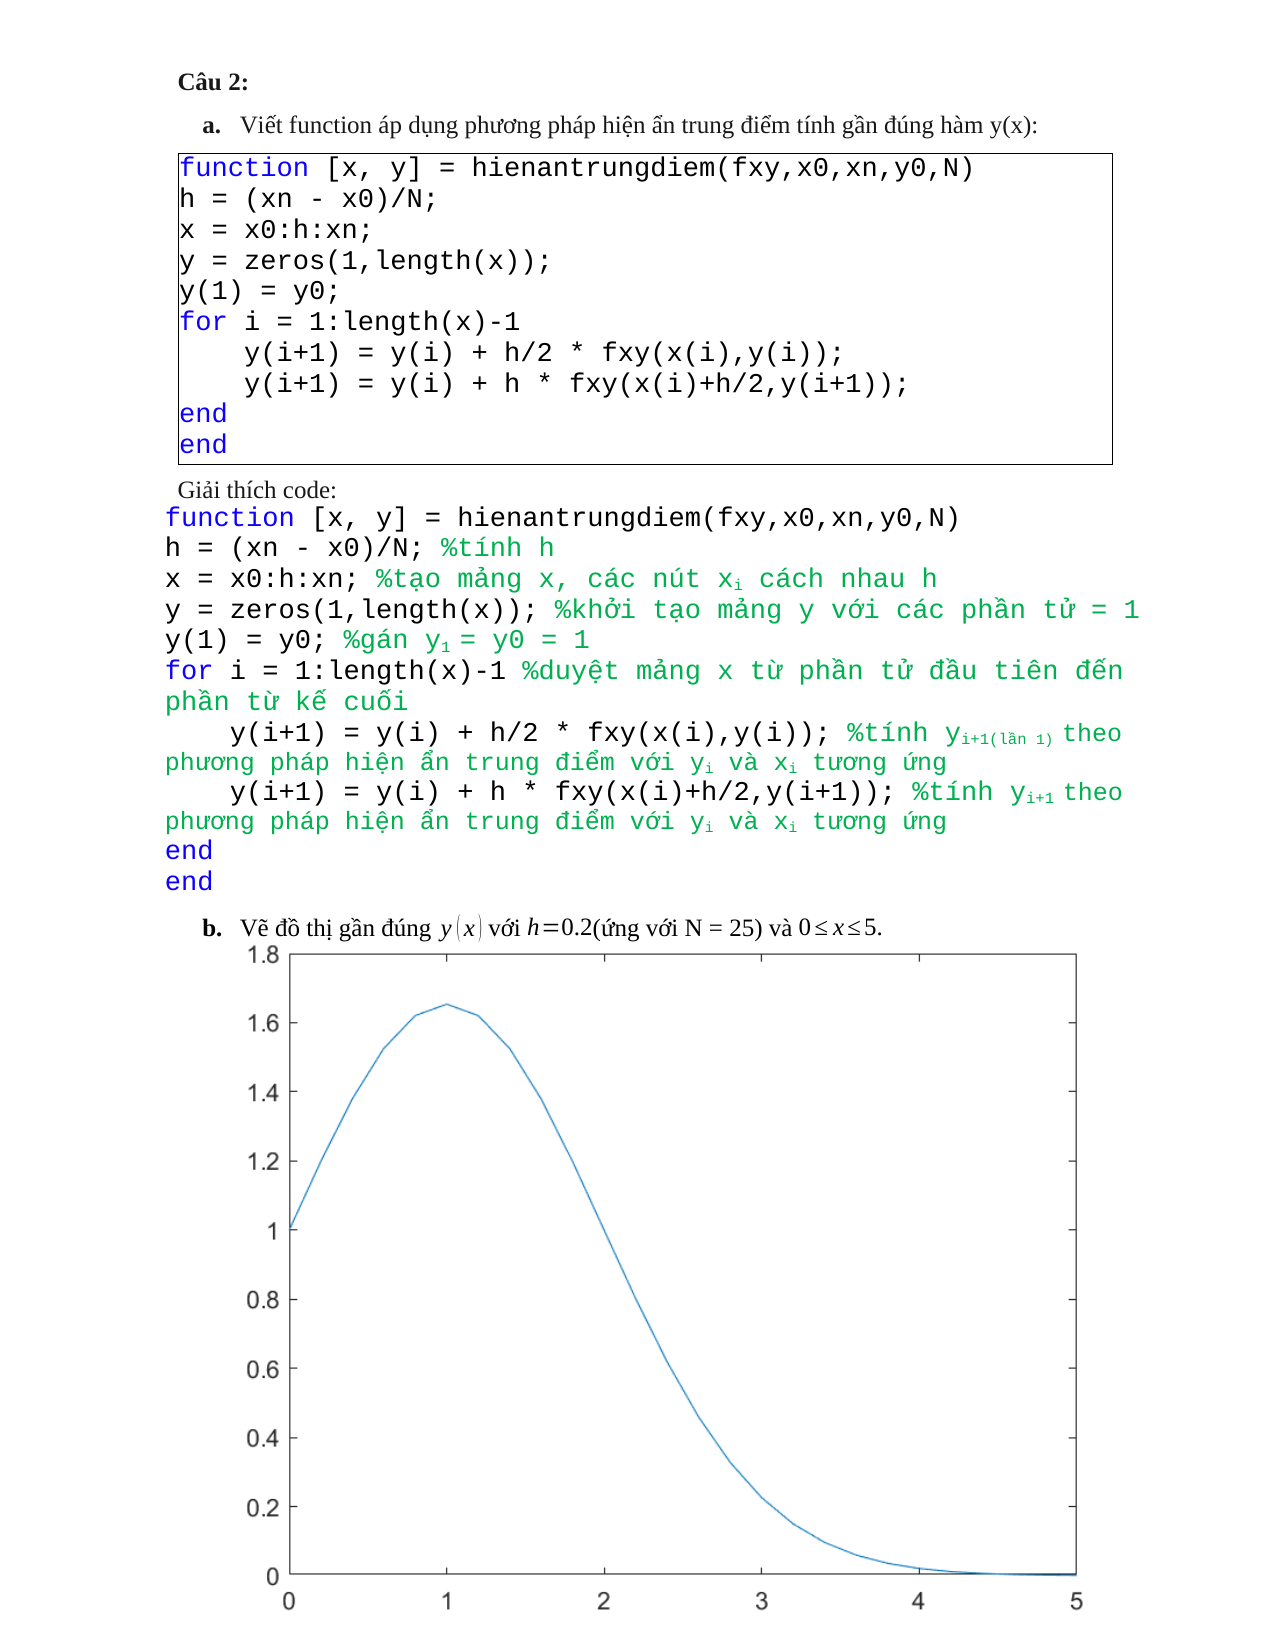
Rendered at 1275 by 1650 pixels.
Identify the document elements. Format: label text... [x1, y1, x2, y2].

text Câu 2: [177, 67, 1164, 95]
text y = zeros(1,length(x)); %khởi tạo mảng y với các phần tử = 1 [164, 596, 1164, 626]
picture [244, 943, 1085, 1613]
text y(i+1) = y(i) + h/2 * fxy(x(i),y(i)); %tính yi+1(lần 1) theo phương pháp hiện ẩn trung điểm với yi và xi tương ứng [164, 718, 1164, 778]
text y(1) = y0; %gán y1 = y0 = 1 [164, 626, 1164, 657]
text x = x0:h:xn; %tạo mảng x, các nút xi cách nhau h [164, 565, 1164, 596]
text function [x, y] = hienantrungdiem(fxy,x0,xn,y0,N) [164, 503, 1164, 534]
list Vẽ đồ thị gần đúng với (ứng với N = 25) và [202, 912, 1164, 943]
text y(i+1) = y(i) + h * fxy(x(i)+h/2,y(i+1)); %tính yi+1 theo phương pháp hiện ẩn trung điểm với yi và xi tương ứng [164, 778, 1164, 837]
text end [164, 837, 1164, 867]
list Viết function áp dụng phương pháp hiện ẩn trung điểm tính gần đúng hàm y(x): [202, 110, 1164, 138]
text h = (xn - x0)/N; %tính h [164, 534, 1164, 565]
text end [164, 867, 1164, 898]
text for i = 1:length(x)-1 %duyệt mảng x từ phần tử đầu tiên đến phần từ kế cuối [164, 657, 1164, 718]
subtitle Giải thích code: [177, 160, 1164, 503]
